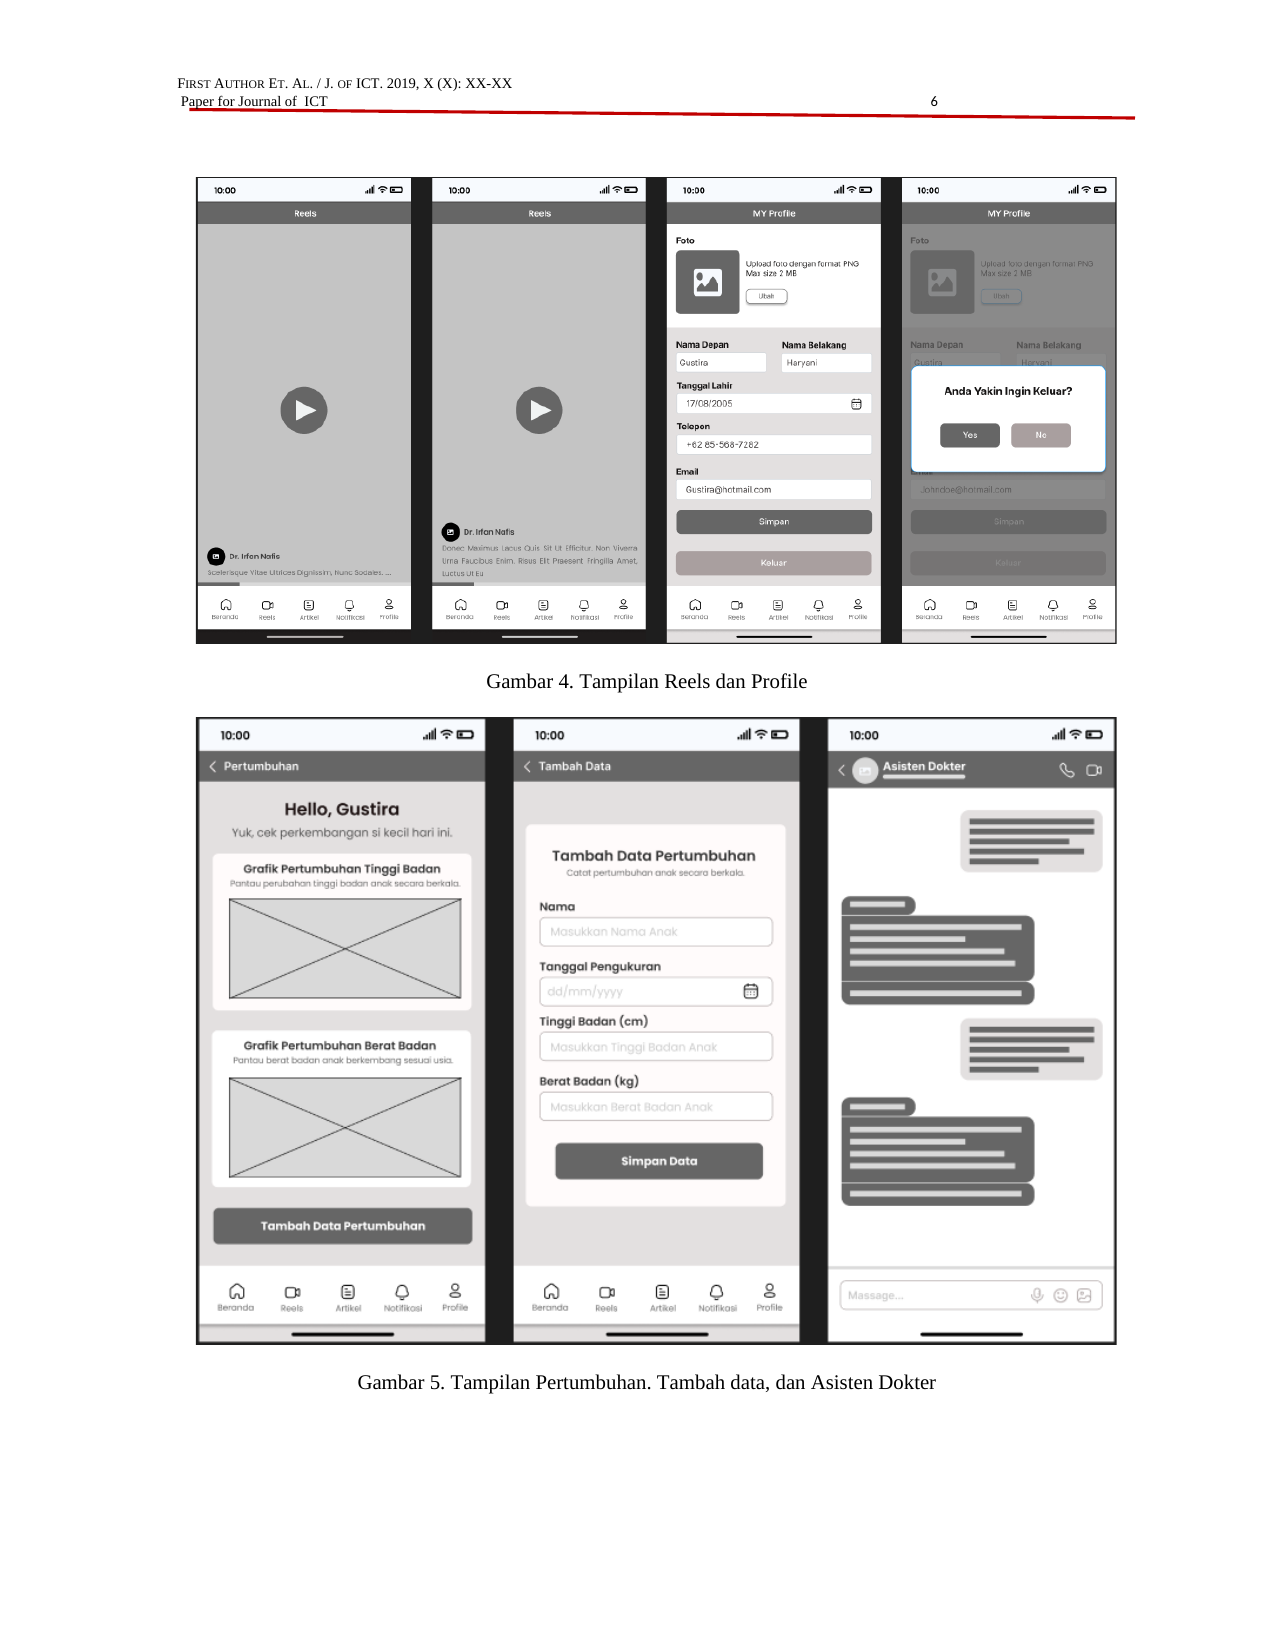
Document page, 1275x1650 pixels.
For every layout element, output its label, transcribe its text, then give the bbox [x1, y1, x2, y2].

picture [195, 717, 1117, 1345]
picture [195, 177, 1117, 644]
text Gambar 5. Tampilan Pertumbuhan. Tambah data, dan Asisten Dokter [177, 1370, 1098, 1394]
text Gambar 4. Tampilan Reels dan Profile [177, 669, 1098, 693]
